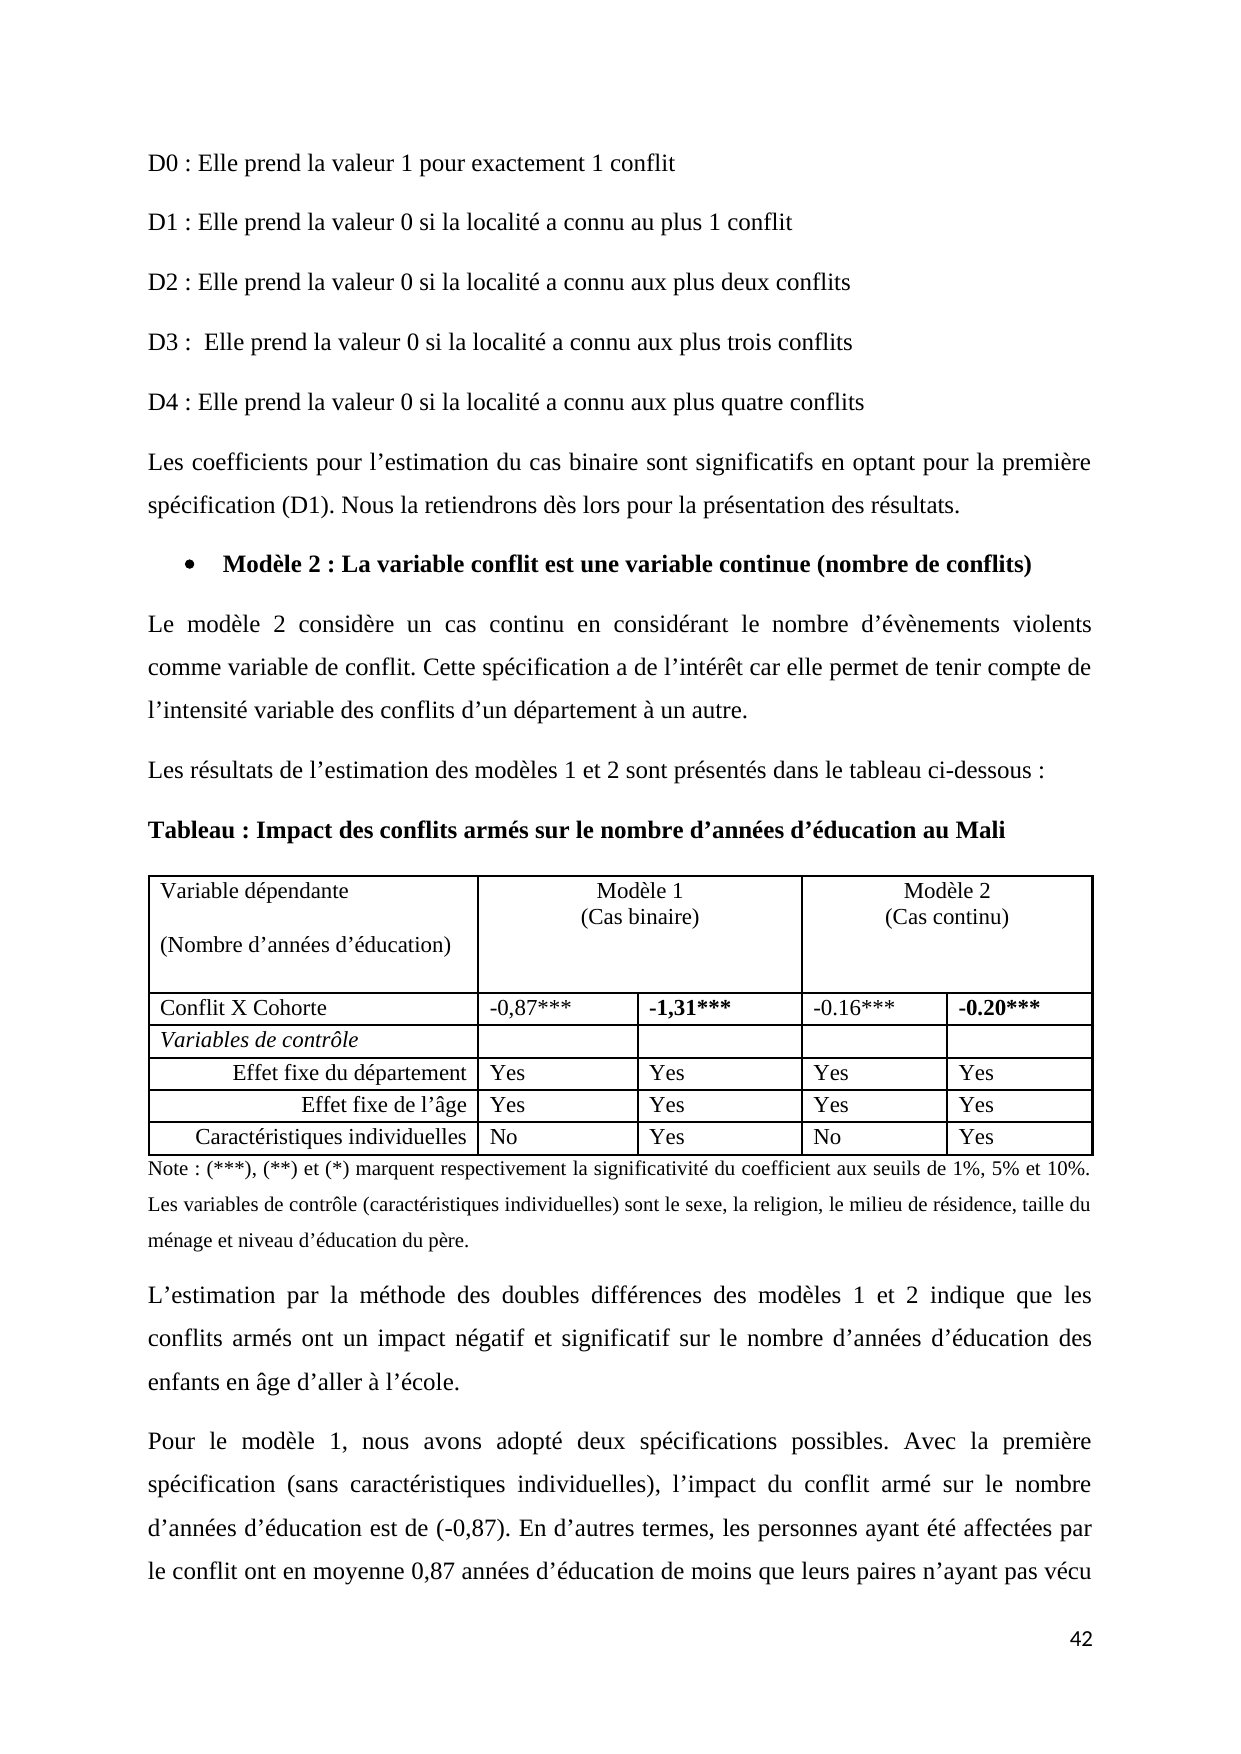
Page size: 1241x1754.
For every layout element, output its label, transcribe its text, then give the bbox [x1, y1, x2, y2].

table_cell -0.20*** [948, 994, 1091, 1024]
table_cell Yes [639, 1059, 801, 1089]
table_cell Conflit X Cohorte [150, 994, 477, 1024]
list Modèle 2 : La variable conflit est une variable continue (nombre de conflits) [185, 549, 1093, 578]
text Note : (***), (**) et (*) marquent respectivement la significativité du coefficient aux seuils de 1%, 5% et 10%. Les variables de contrôle (caractéristiques individuelles) sont le sexe, la religion, le milieu de résidence, taille du ménage et niveau d’éducation du père. [148, 1156, 1093, 1252]
table_cell Yes [479, 1091, 637, 1121]
text D1 : Elle prend la valeur 0 si la localité a connu au plus 1 conflit [148, 207, 1093, 236]
table_header Modèle 2 (Cas continu) [803, 877, 1091, 992]
table_cell Yes [639, 1123, 801, 1153]
table_cell Yes [948, 1091, 1091, 1121]
text D2 : Elle prend la valeur 0 si la localité a connu aux plus deux conflits [148, 267, 1093, 296]
table_cell Yes [803, 1091, 946, 1121]
table_cell [803, 1026, 946, 1057]
text L’estimation par la méthode des doubles différences des modèles 1 et 2 indique que les conflits armés ont un impact négatif et significatif sur le nombre d’années d’éducation des enfants en âge d’aller à l’école. [148, 1280, 1093, 1395]
text D0 : Elle prend la valeur 1 pour exactement 1 conflit [148, 148, 1093, 176]
table_cell [639, 1026, 801, 1057]
table_cell -0.16*** [803, 994, 946, 1024]
table_cell Yes [479, 1059, 637, 1089]
table_cell [479, 1026, 637, 1057]
table_cell No [479, 1123, 637, 1153]
table_cell -1,31*** [639, 994, 801, 1024]
table_cell Variables de contrôle [150, 1026, 477, 1057]
table_cell Yes [639, 1091, 801, 1121]
table_cell Yes [948, 1123, 1091, 1153]
table_cell Effet fixe du département [150, 1059, 477, 1089]
table_cell No [803, 1123, 946, 1153]
text Tableau : Impact des conflits armés sur le nombre d’années d’éducation au Mali [148, 815, 1093, 844]
table_header Variable dépendante (Nombre d’années d’éducation) [150, 877, 477, 992]
text Le modèle 2 considère un cas continu en considérant le nombre d’évènements violents comme variable de conflit. Cette spécification a de l’intérêt car elle permet de tenir compte de l’intensité variable des conflits d’un département à un autre. [148, 609, 1093, 724]
table_cell Yes [948, 1059, 1091, 1089]
table_cell Yes [803, 1059, 946, 1089]
text D3 : Elle prend la valeur 0 si la localité a connu aux plus trois conflits [148, 327, 1093, 356]
text Les résultats de l’estimation des modèles 1 et 2 sont présentés dans le tableau ci-dessous : [148, 755, 1093, 784]
table_cell Caractéristiques individuelles [150, 1123, 477, 1153]
table_cell Effet fixe de l’âge [150, 1091, 477, 1121]
table_cell -0,87*** [479, 994, 637, 1024]
text D4 : Elle prend la valeur 0 si la localité a connu aux plus quatre conflits [148, 387, 1093, 416]
text Les coefficients pour l’estimation du cas binaire sont significatifs en optant pour la première spécification (D1). Nous la retiendrons dès lors pour la présentation des résultats. [148, 447, 1093, 518]
table_cell [948, 1026, 1091, 1057]
table_header Modèle 1 (Cas binaire) [479, 877, 801, 992]
